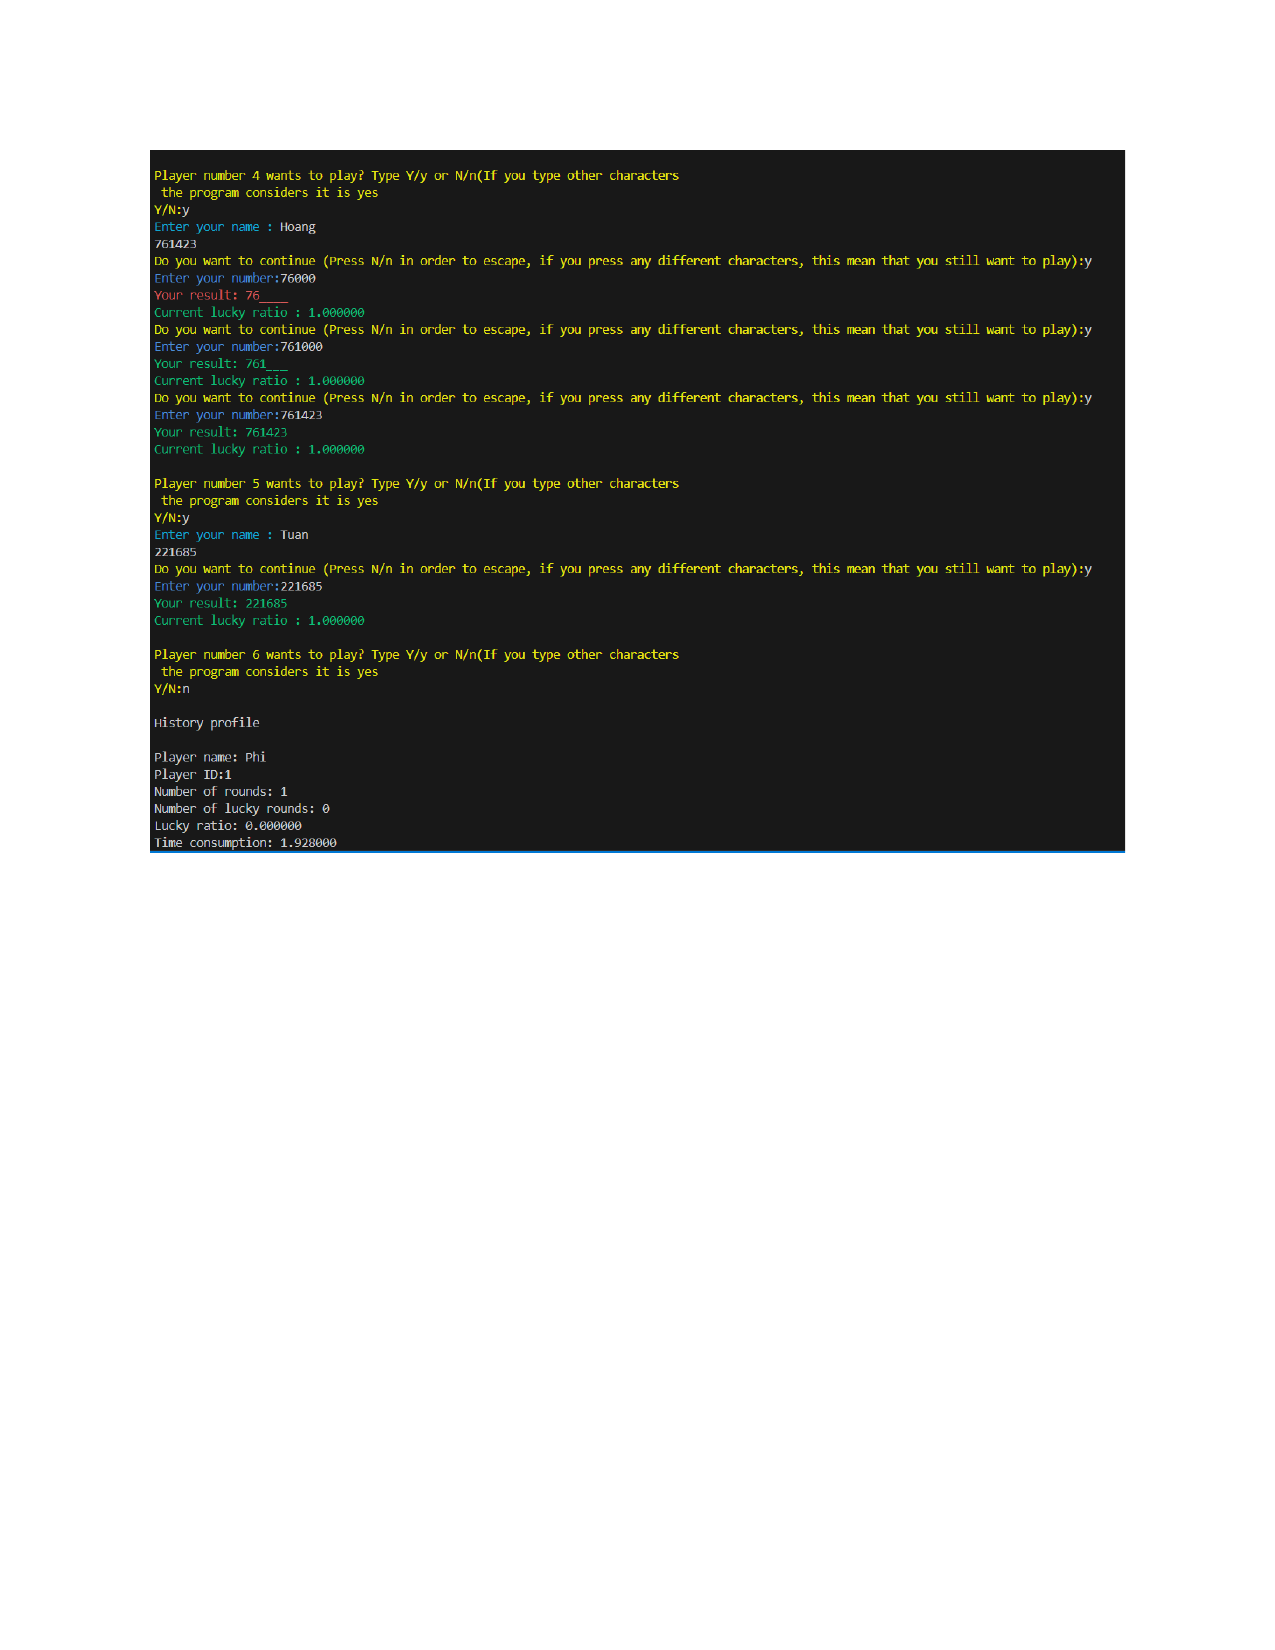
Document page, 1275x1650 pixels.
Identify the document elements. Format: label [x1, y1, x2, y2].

picture [150, 150, 1125, 853]
